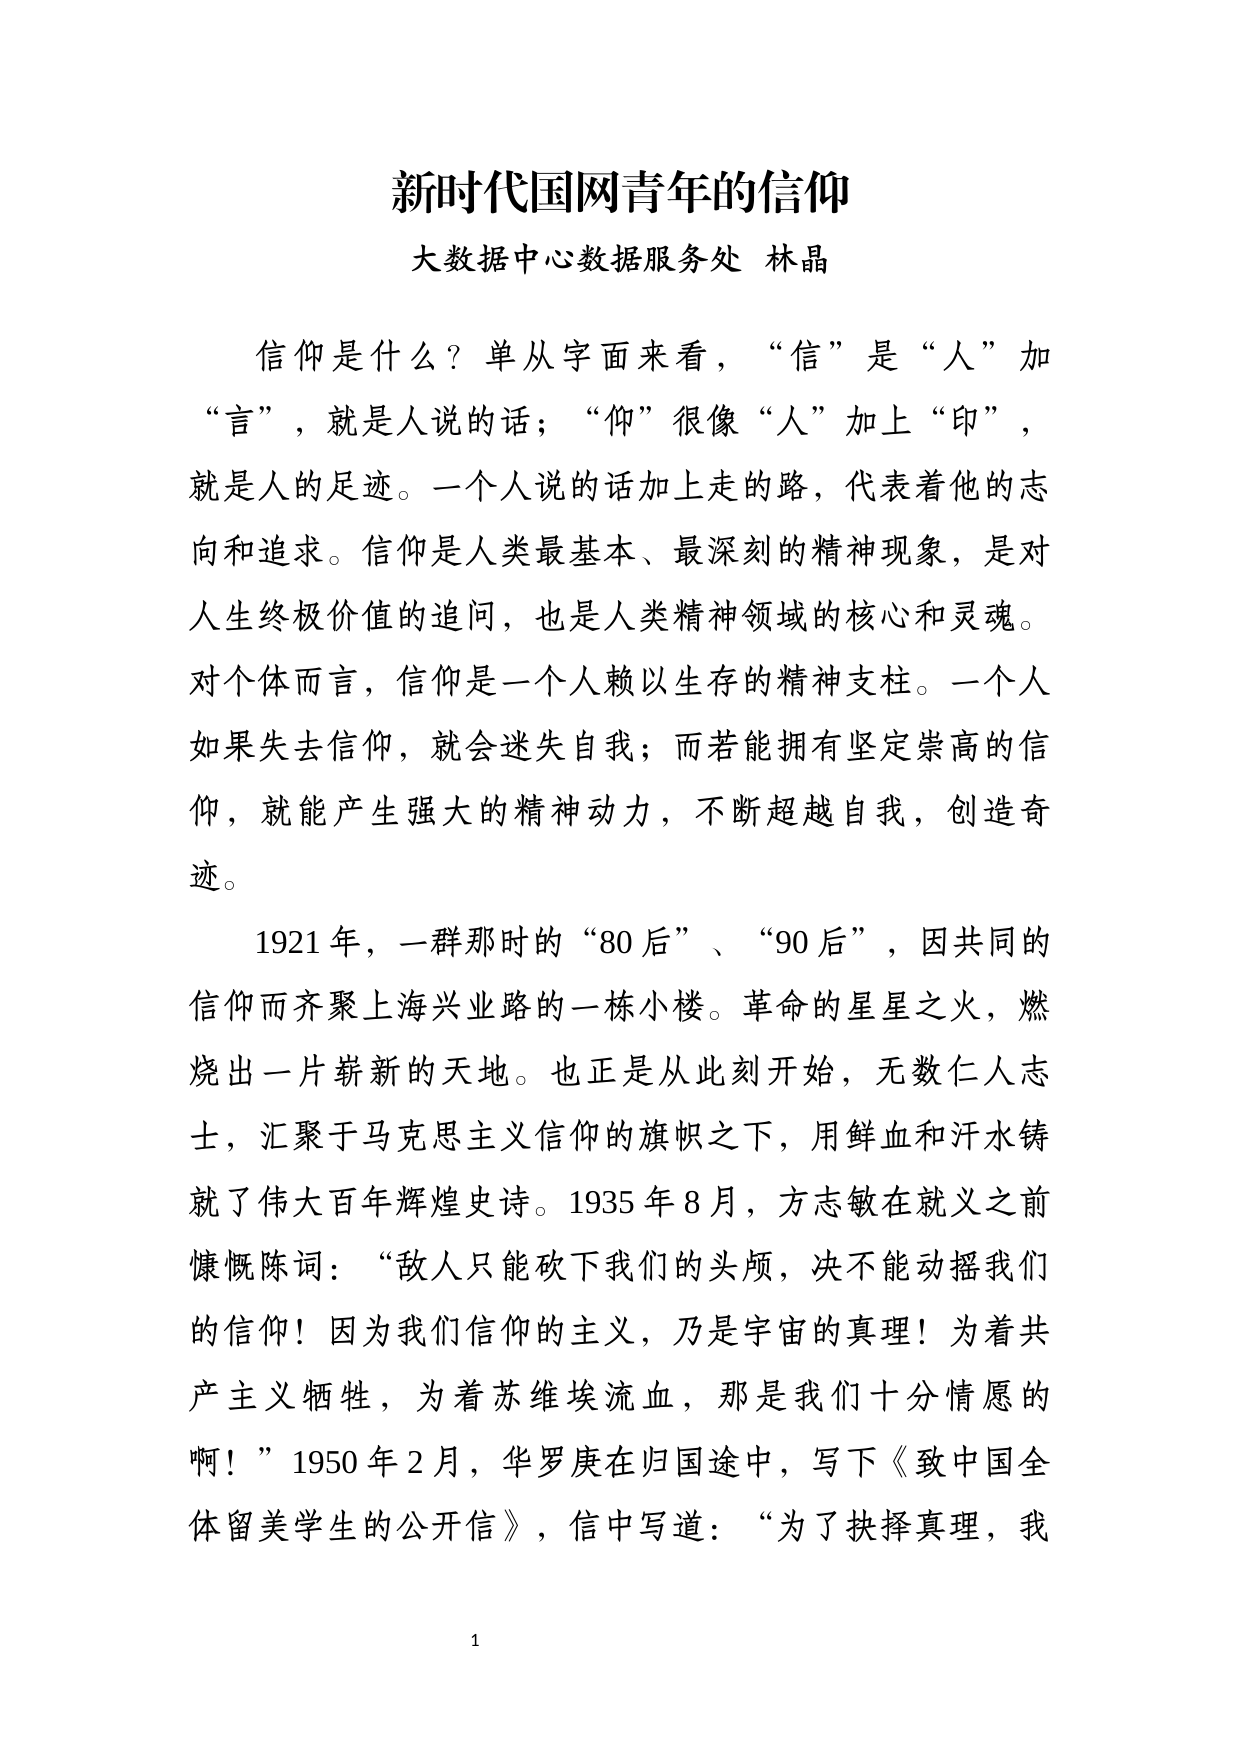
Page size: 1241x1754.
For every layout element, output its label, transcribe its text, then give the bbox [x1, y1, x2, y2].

text 新时代国网青年的信仰 [187, 162, 1053, 227]
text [187, 909, 1053, 1559]
text 信仰是什么？单从字面来看，“信”是“人”加“言”，就是人说的话；“仰”很像“人”加上“印”，就是人的足迹。一个人说的话加上走的路，代表着他的志向和追求。信仰是人类最基本、最深刻的精神现象，是对人生终极价值的追问，也是人类精神领域的核心和灵魂。对个体而言，信仰是一个人赖以生存的精神支柱。一个人如果失去信仰，就会迷失自我；而若能拥有坚定崇高的信仰，就能产生强大的精神动力，不断超越自我，创造奇迹。 [187, 324, 1053, 909]
text 大数据中心数据服务处 林晶 [187, 227, 1053, 292]
